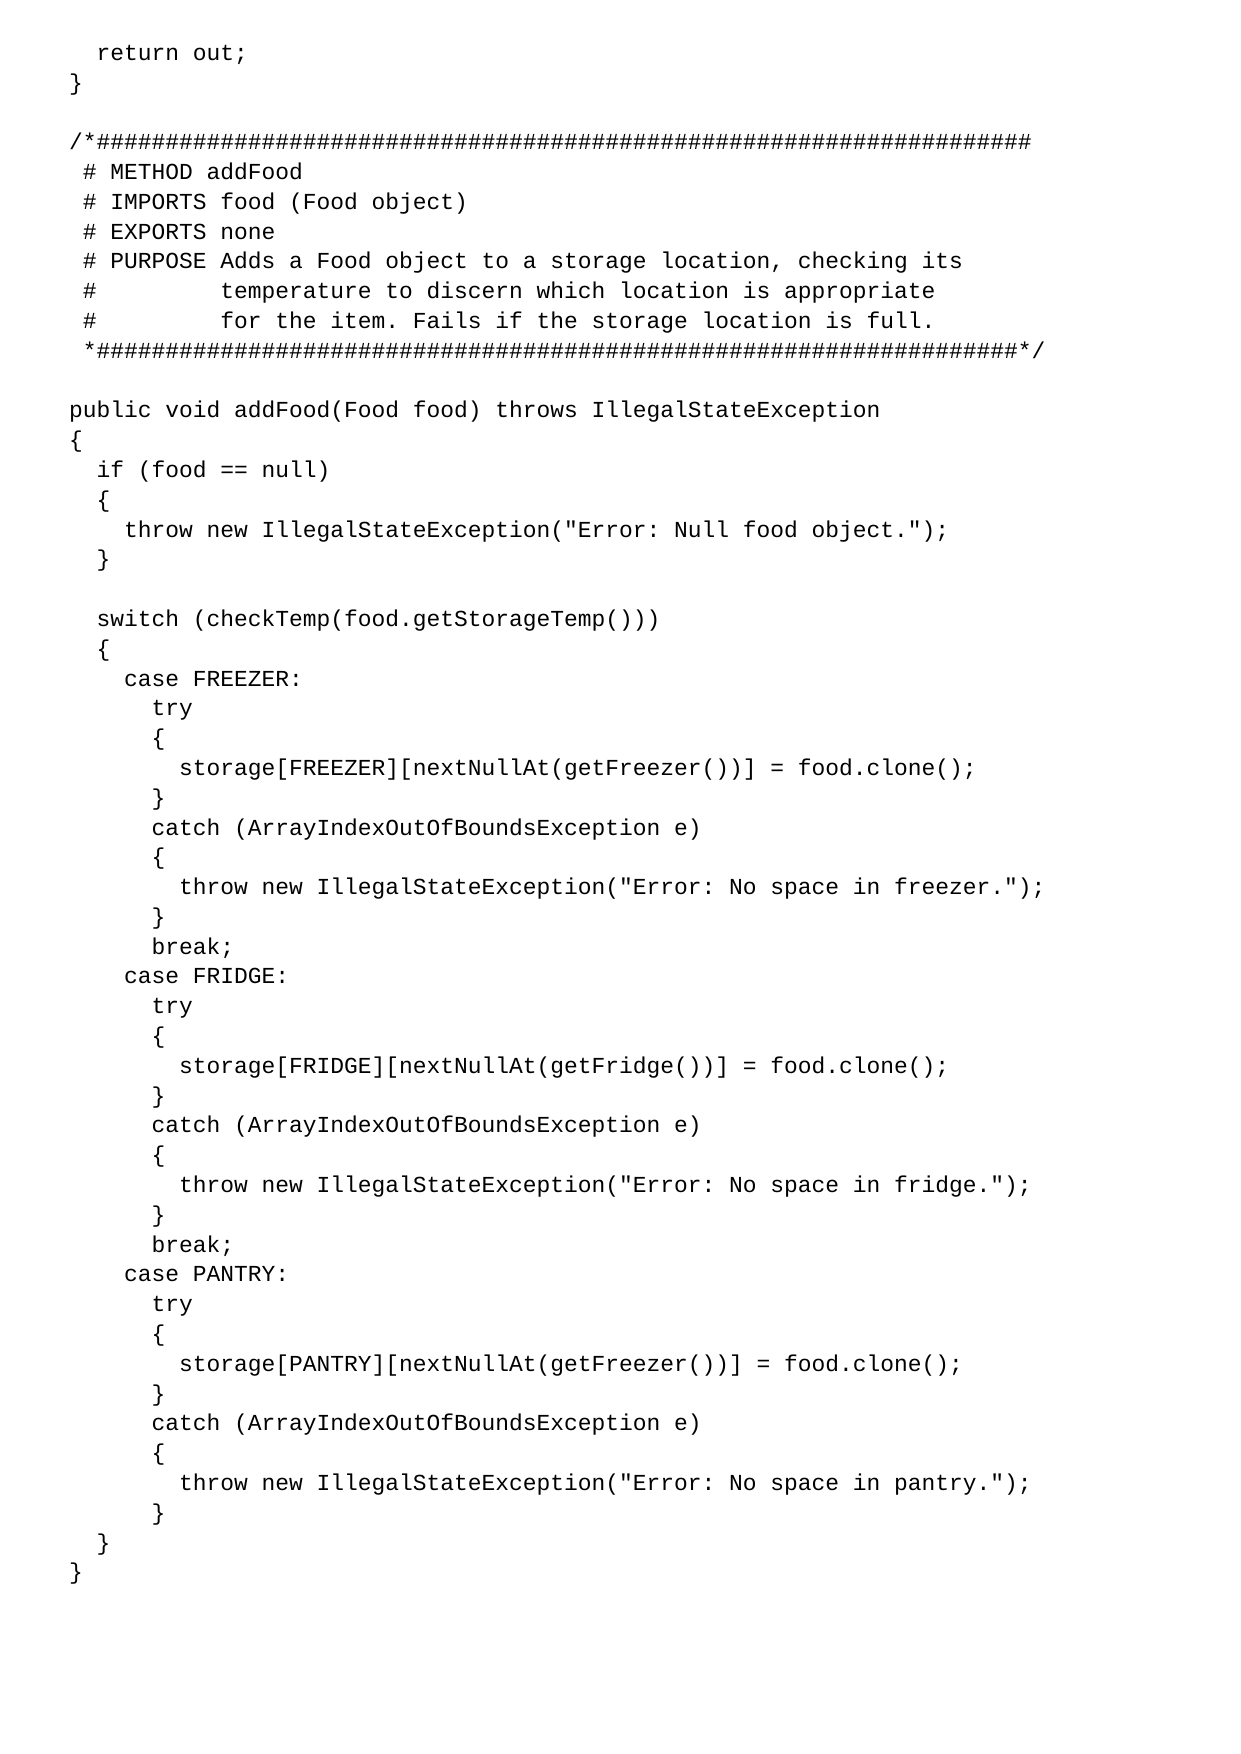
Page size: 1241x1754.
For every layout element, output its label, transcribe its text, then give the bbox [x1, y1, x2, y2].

text } [41, 1561, 1199, 1587]
text { [41, 846, 1199, 872]
text break; [41, 935, 1199, 961]
text } [41, 1084, 1199, 1110]
text { [41, 637, 1199, 663]
text } [41, 905, 1199, 931]
text # EXPORTS none [41, 220, 1199, 246]
text { [41, 727, 1199, 752]
text storage[PANTRY][nextNullAt(getFreezer())] = food.clone(); [41, 1352, 1199, 1378]
text public void addFood(Food food) throws IllegalStateException [41, 399, 1199, 425]
text { [41, 488, 1199, 514]
text { [41, 1024, 1199, 1050]
text try [41, 1293, 1199, 1318]
text *###################################################################*/ [41, 339, 1199, 365]
text return out; [41, 41, 1199, 67]
text try [41, 995, 1199, 1021]
text # IMPORTS food (Food object) [41, 190, 1199, 216]
text case FRIDGE: [41, 965, 1199, 991]
text { [41, 1442, 1199, 1467]
text } [41, 1203, 1199, 1229]
text throw new IllegalStateException("Error: No space in freezer."); [41, 876, 1199, 901]
text { [41, 1144, 1199, 1169]
text break; [41, 1233, 1199, 1259]
text } [41, 1501, 1199, 1527]
text # temperature to discern which location is appropriate [41, 280, 1199, 306]
text storage[FREEZER][nextNullAt(getFreezer())] = food.clone(); [41, 756, 1199, 782]
text catch (ArrayIndexOutOfBoundsException e) [41, 1114, 1199, 1140]
text catch (ArrayIndexOutOfBoundsException e) [41, 1412, 1199, 1438]
text # PURPOSE Adds a Food object to a storage location, checking its [41, 250, 1199, 276]
text if (food == null) [41, 458, 1199, 484]
text catch (ArrayIndexOutOfBoundsException e) [41, 816, 1199, 842]
text case PANTRY: [41, 1263, 1199, 1289]
text } [41, 1382, 1199, 1408]
text throw new IllegalStateException("Error: No space in fridge."); [41, 1173, 1199, 1199]
text } [41, 548, 1199, 574]
text { [41, 429, 1199, 454]
text switch (checkTemp(food.getStorageTemp())) [41, 607, 1199, 633]
text case FREEZER: [41, 667, 1199, 693]
text storage[FRIDGE][nextNullAt(getFridge())] = food.clone(); [41, 1054, 1199, 1080]
text } [41, 71, 1199, 97]
text } [41, 786, 1199, 812]
text try [41, 697, 1199, 723]
text throw new IllegalStateException("Error: No space in pantry."); [41, 1471, 1199, 1497]
text # METHOD addFood [41, 161, 1199, 186]
text } [41, 1531, 1199, 1557]
text # for the item. Fails if the storage location is full. [41, 309, 1199, 335]
text /*#################################################################### [41, 131, 1199, 157]
text throw new IllegalStateException("Error: Null food object."); [41, 518, 1199, 544]
text { [41, 1322, 1199, 1348]
